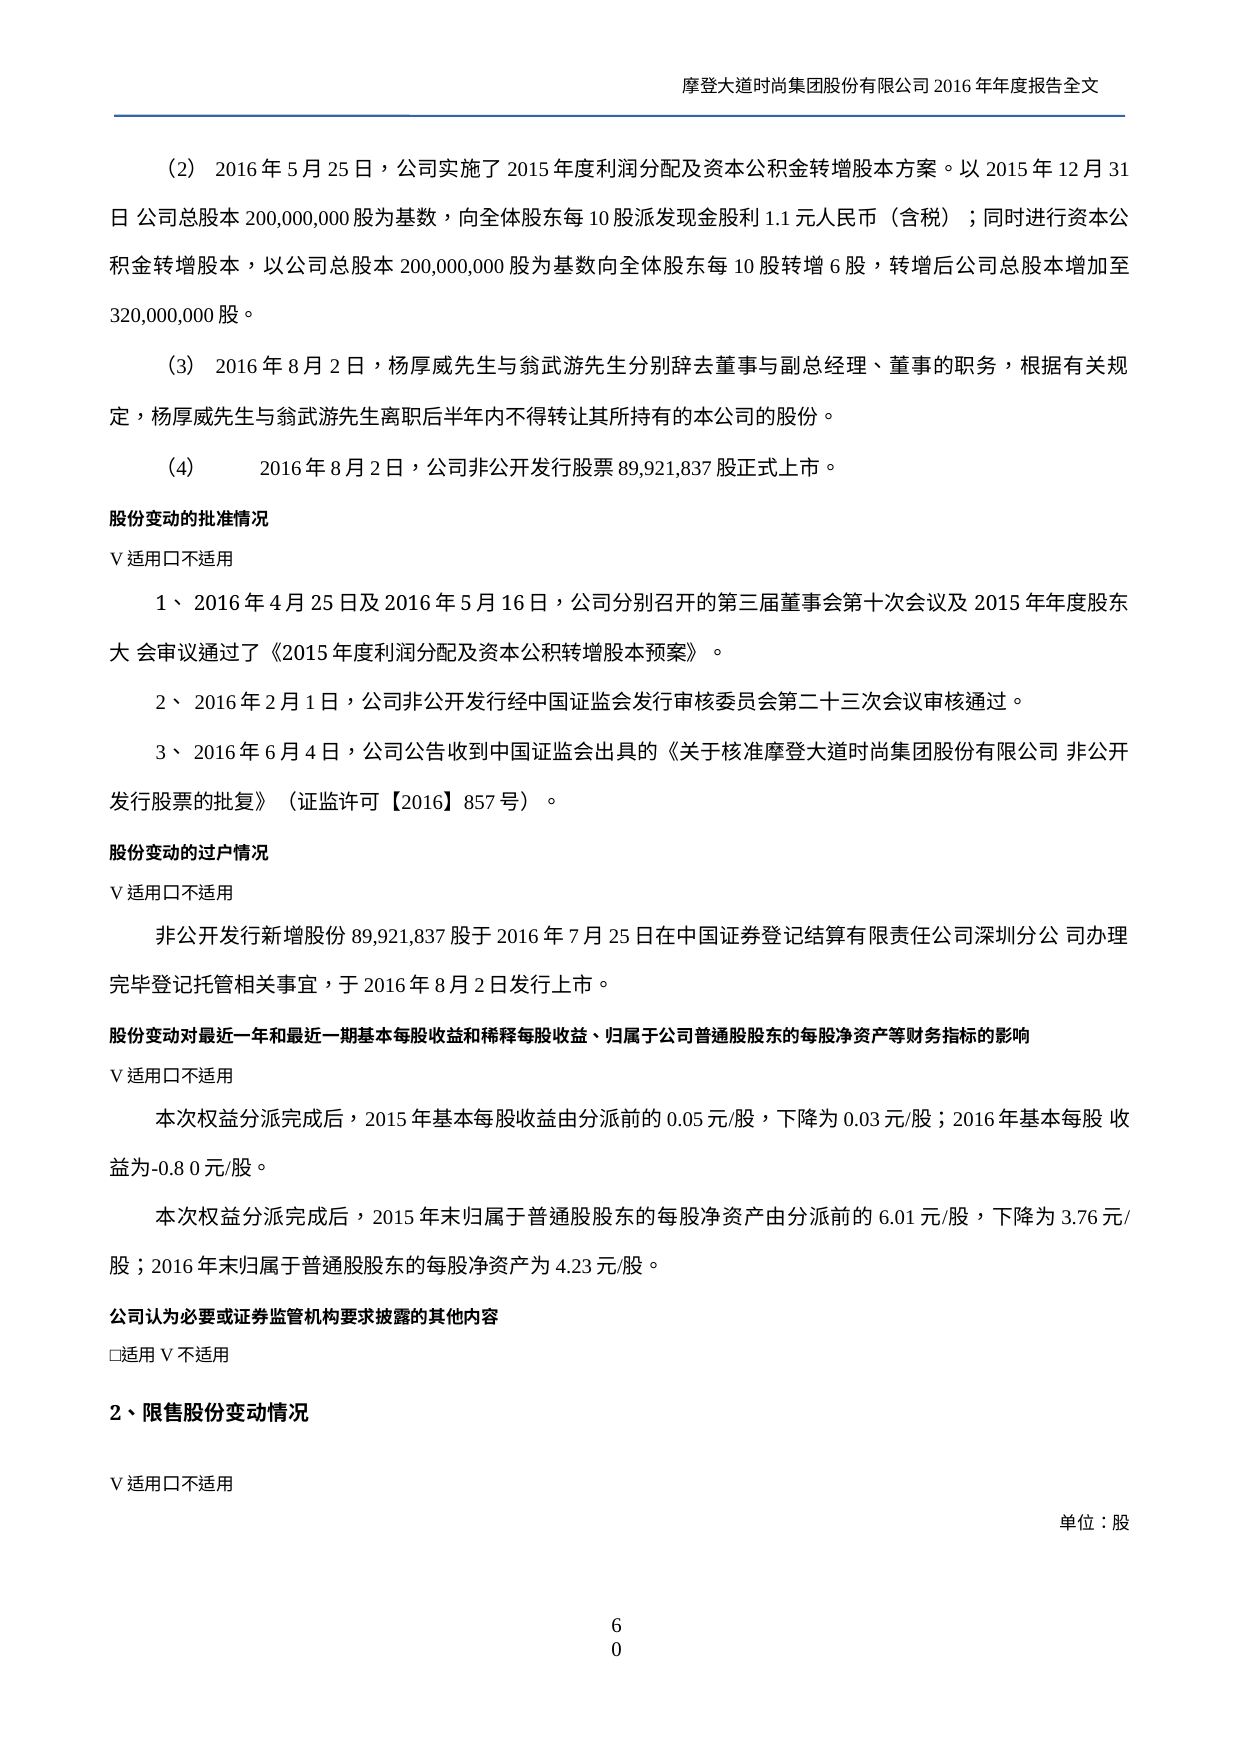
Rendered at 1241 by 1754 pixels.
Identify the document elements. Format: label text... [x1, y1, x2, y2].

text （2） 2016年5月25日，公司实施了2015年度利润分配及资本公积金转增股本方案。以2015年12月31日 公司总股本200,000,000股为基数，向全体股东每10股派发现金股利1.1元人民币（含税）；同时进行资本公 积金转增股本，以公司总股本200,000,000股为基数向全体股东每10股转增6股，转增后公司总股本增加至 320,000,000股。 [109, 138, 1130, 332]
text 1、 2016年4月25日及2016年5月16日，公司分别召开的第三届董事会第十次会议及2015年年度股东大 会审议通过了《2015年度利润分配及资本公积转增股本预案》。 [109, 570, 1130, 670]
text 股份变动的过户情况 [109, 840, 1130, 864]
text 非公开发行新增股份89,921,837股于2016年7月25日在中国证券登记结算有限责任公司深圳分公 司办理完毕登记托管相关事宜，于2016年8月2日发行上市。 [109, 904, 1130, 1002]
text （4） 2016年8月2日，公司非公开发行股票89,921,837股正式上市。 [109, 434, 1130, 485]
text 股份变动对最近一年和最近一期基本每股收益和稀释每股收益、归属于公司普通股股东的每股净资产等财务指标的影响 [109, 1023, 1130, 1047]
text 本次权益分派完成后，2015年末归属于普通股股东的每股净资产由分派前的6.01元/股，下降为3.76元/ 股；2016年末归属于普通股股东的每股净资产为4.23元/股。 [109, 1185, 1130, 1283]
text V适用口不适用 [109, 1062, 1130, 1087]
text 2、限售股份变动情况 [109, 1382, 1130, 1431]
text V适用口不适用 [109, 1470, 1130, 1496]
text 股份变动的批准情况 [109, 506, 1130, 530]
text 公司认为必要或证券监管机构要求披露的其他内容 [109, 1304, 1130, 1328]
text □适用V不适用 [109, 1343, 1130, 1367]
text 本次权益分派完成后，2015年基本每股收益由分派前的0.05元/股，下降为0.03元/股；2016年基本每股 收益为-0.8 0元/股。 [109, 1087, 1130, 1185]
text 3、 2016年6月4日，公司公告收到中国证监会出具的《关于核准摩登大道时尚集团股份有限公司 非公开发行股票的批复》（证监许可【2016】857号）。 [109, 720, 1130, 819]
text 2、 2016年2月1日，公司非公开发行经中国证监会发行审核委员会第二十三次会议审核通过。 [109, 670, 1130, 720]
text （3） 2016年8月2日，杨厚威先生与翁武游先生分别辞去董事与副总经理、董事的职务，根据有关规 定，杨厚威先生与翁武游先生离职后半年内不得转让其所持有的本公司的股份。 [109, 332, 1130, 434]
text V适用口不适用 [109, 545, 1130, 570]
text 单位：股 [109, 1510, 1130, 1534]
text V适用口不适用 [109, 879, 1130, 904]
